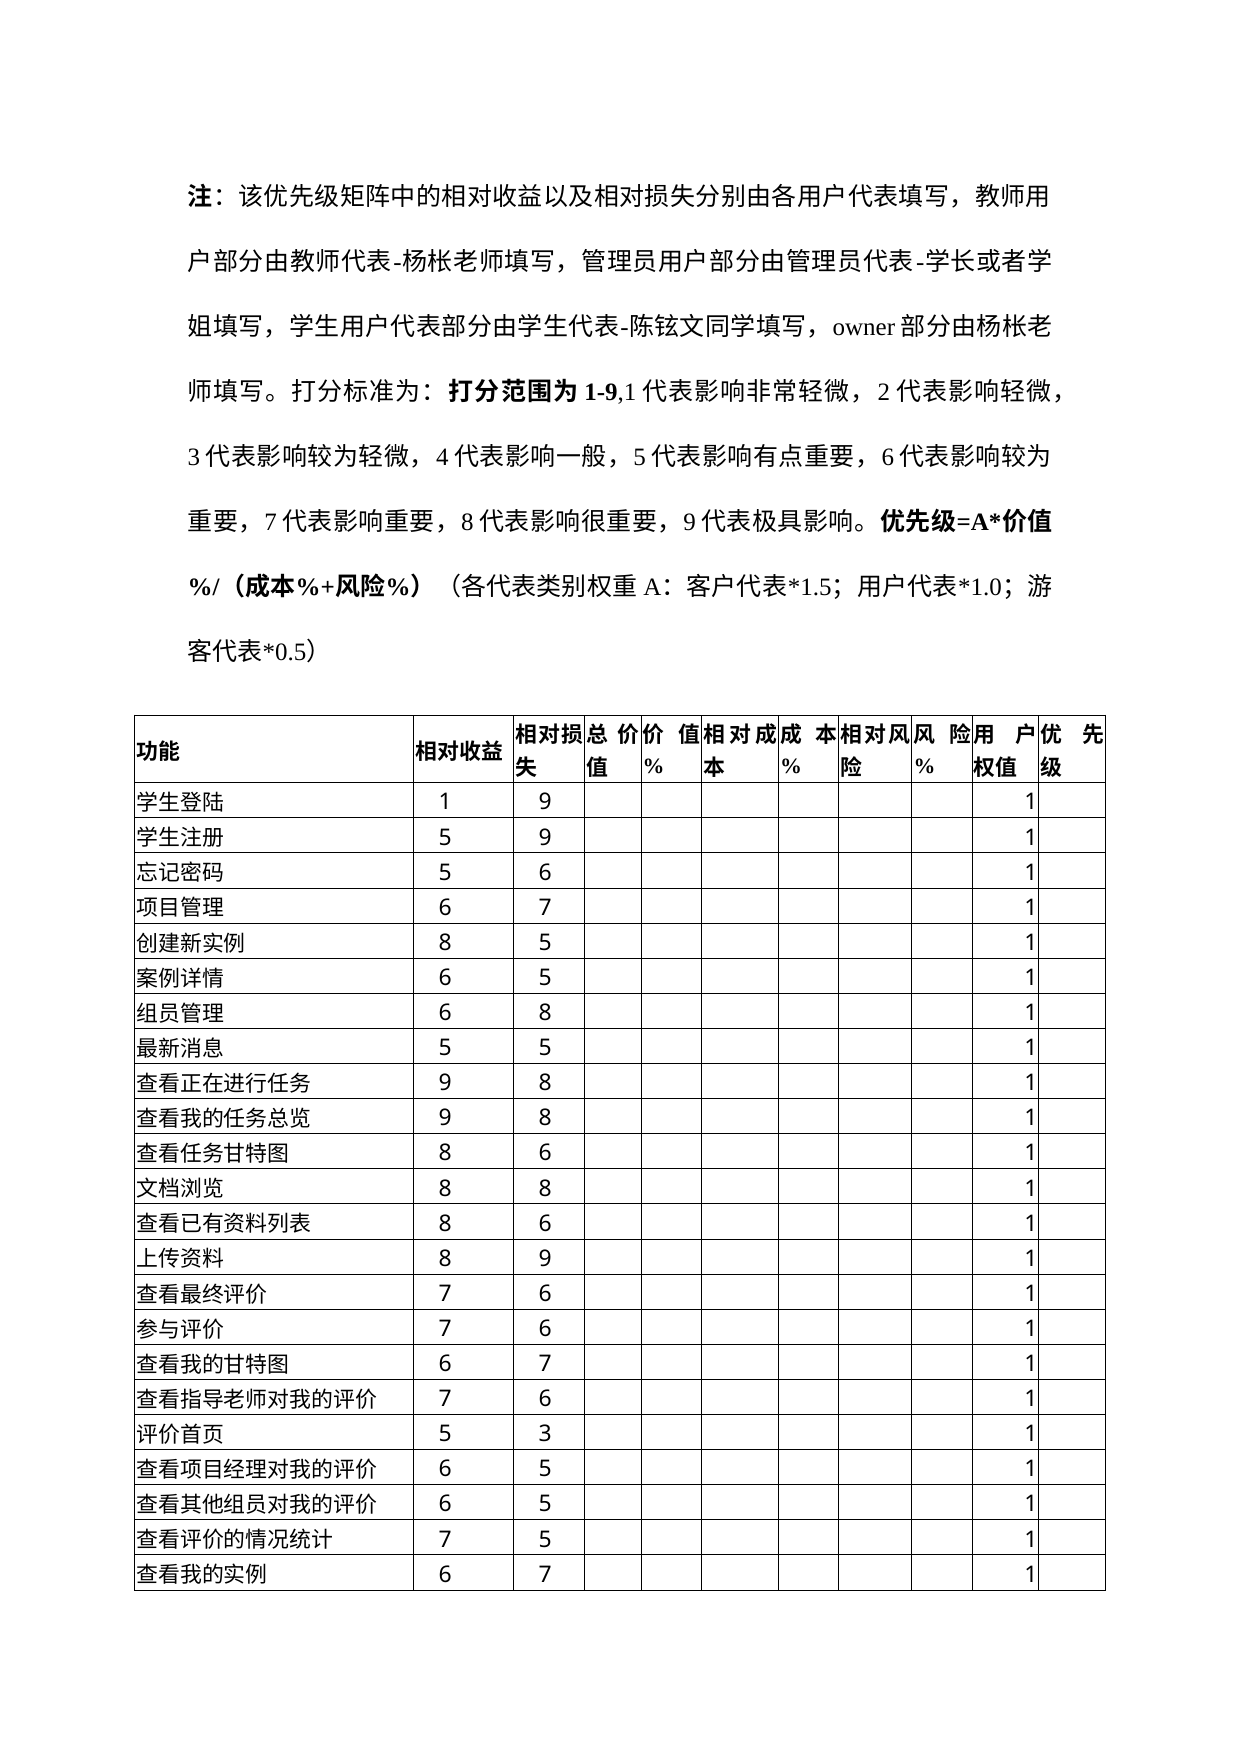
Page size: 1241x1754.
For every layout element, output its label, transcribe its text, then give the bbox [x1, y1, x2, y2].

table_cell [642, 1485, 701, 1519]
table_cell [1039, 1099, 1105, 1133]
table_cell 9 [414, 1064, 513, 1098]
table_cell [839, 1240, 911, 1273]
table_cell [642, 1450, 701, 1484]
table_cell [585, 1555, 641, 1589]
table_cell [912, 889, 972, 922]
table_cell [839, 1204, 911, 1238]
table_cell [1039, 959, 1105, 993]
table_cell 1 [973, 783, 1038, 817]
table_cell [912, 818, 972, 852]
table_cell [912, 853, 972, 887]
table_cell [912, 1240, 972, 1273]
table_cell [642, 1415, 701, 1449]
table_cell [702, 1310, 778, 1344]
table_cell [585, 1064, 641, 1098]
table_cell [585, 959, 641, 993]
table_cell [839, 1134, 911, 1168]
table_cell 1 [973, 1134, 1038, 1168]
table_cell 查看任务甘特图 [135, 1134, 413, 1168]
table_cell [839, 924, 911, 958]
table_cell 1 [973, 1275, 1038, 1309]
table_cell [839, 1310, 911, 1344]
table_cell 6 [414, 1555, 513, 1589]
table_cell [1039, 889, 1105, 922]
table_cell [702, 1520, 778, 1554]
table_cell [1039, 1275, 1105, 1309]
table_cell 5 [514, 959, 584, 993]
table_cell [702, 1064, 778, 1098]
table_cell [779, 1310, 838, 1344]
table_header 优先级 [1039, 716, 1105, 782]
table_cell 8 [414, 1240, 513, 1273]
table_cell 9 [514, 1240, 584, 1273]
table_header 价值% [642, 716, 701, 782]
table_cell [839, 1380, 911, 1414]
table_cell [779, 959, 838, 993]
table_cell [1039, 1345, 1105, 1379]
table_cell [702, 783, 778, 817]
table_cell 最新消息 [135, 1029, 413, 1063]
table_cell 创建新实例 [135, 924, 413, 958]
table_cell 1 [973, 818, 1038, 852]
table_cell [912, 783, 972, 817]
table_cell [585, 1380, 641, 1414]
table_cell [642, 1029, 701, 1063]
table_cell [839, 994, 911, 1028]
table_cell 1 [414, 783, 513, 817]
table_cell [1039, 1064, 1105, 1098]
table_cell 9 [514, 818, 584, 852]
table_cell [585, 1204, 641, 1238]
table_cell 查看我的实例 [135, 1555, 413, 1589]
table_cell [839, 1485, 911, 1519]
table_cell [912, 1485, 972, 1519]
table_cell 5 [514, 1450, 584, 1484]
table_cell 6 [414, 1450, 513, 1484]
table_cell [1039, 1485, 1105, 1519]
table_cell 3 [514, 1415, 584, 1449]
table_cell [1039, 1415, 1105, 1449]
table_header 总价值 [585, 716, 641, 782]
table_cell [839, 1169, 911, 1203]
table_cell [779, 853, 838, 887]
table_cell [702, 1415, 778, 1449]
table_cell [702, 1240, 778, 1273]
table_cell [912, 1099, 972, 1133]
table_cell [912, 1204, 972, 1238]
table_cell 学生注册 [135, 818, 413, 852]
table_cell 5 [514, 1485, 584, 1519]
table_cell 1 [973, 1064, 1038, 1098]
table_cell [839, 1064, 911, 1098]
table_cell [839, 853, 911, 887]
table_cell 1 [973, 1485, 1038, 1519]
table_header 相对成本 [702, 716, 778, 782]
table_cell 文档浏览 [135, 1169, 413, 1203]
table_cell [912, 959, 972, 993]
table_cell [779, 1345, 838, 1379]
table_cell [642, 1380, 701, 1414]
table_cell 1 [973, 1240, 1038, 1273]
table_cell [642, 1310, 701, 1344]
table_cell [839, 1029, 911, 1063]
table_cell 1 [973, 1345, 1038, 1379]
table_cell 查看已有资料列表 [135, 1204, 413, 1238]
table_cell [912, 1415, 972, 1449]
table_cell [585, 1345, 641, 1379]
table_cell [839, 889, 911, 922]
table_cell 6 [514, 1310, 584, 1344]
table_cell [585, 994, 641, 1028]
table_cell [839, 1450, 911, 1484]
table_cell [642, 1555, 701, 1589]
table_header 成本% [779, 716, 838, 782]
table_cell [779, 1029, 838, 1063]
table_cell [779, 1169, 838, 1203]
table_cell 8 [414, 1134, 513, 1168]
table_cell [585, 783, 641, 817]
table_cell [1039, 994, 1105, 1028]
table_header 相对损失 [514, 716, 584, 782]
table_cell 8 [514, 1064, 584, 1098]
table_cell [912, 1064, 972, 1098]
table_cell [642, 1099, 701, 1133]
table_cell [585, 1029, 641, 1063]
table_cell [702, 1380, 778, 1414]
table_cell [642, 924, 701, 958]
table_cell [585, 853, 641, 887]
table_cell 查看我的甘特图 [135, 1345, 413, 1379]
table_cell [642, 1240, 701, 1273]
table_cell 5 [514, 1029, 584, 1063]
table_cell 参与评价 [135, 1310, 413, 1344]
table_cell [779, 1485, 838, 1519]
table_cell [912, 1029, 972, 1063]
table_cell [912, 1310, 972, 1344]
table_cell [642, 889, 701, 922]
table_cell 1 [973, 1555, 1038, 1589]
table_cell [839, 1520, 911, 1554]
table_cell [912, 1345, 972, 1379]
table_cell [585, 818, 641, 852]
table_cell [779, 1380, 838, 1414]
table_cell 8 [414, 1169, 513, 1203]
table_cell [779, 1450, 838, 1484]
table_cell 查看我的任务总览 [135, 1099, 413, 1133]
table_cell [702, 1275, 778, 1309]
table_cell 上传资料 [135, 1240, 413, 1273]
table_cell [702, 1450, 778, 1484]
table_cell [702, 994, 778, 1028]
table_cell [912, 1134, 972, 1168]
table_cell 学生登陆 [135, 783, 413, 817]
table_cell [779, 1204, 838, 1238]
table_cell [702, 853, 778, 887]
table_cell 6 [414, 994, 513, 1028]
table_cell 1 [973, 924, 1038, 958]
table_cell [642, 1275, 701, 1309]
table_cell [642, 818, 701, 852]
table_cell [702, 1134, 778, 1168]
table_cell 7 [414, 1310, 513, 1344]
table_cell [1039, 1520, 1105, 1554]
table_cell [702, 1485, 778, 1519]
table_cell [585, 1169, 641, 1203]
table_cell [585, 1485, 641, 1519]
table_cell [779, 1415, 838, 1449]
table_cell 5 [414, 1029, 513, 1063]
table_cell [585, 889, 641, 922]
table_cell 5 [414, 853, 513, 887]
table_cell 查看评价的情况统计 [135, 1520, 413, 1554]
table_cell 7 [414, 1275, 513, 1309]
table_cell [1039, 1555, 1105, 1589]
table_cell [779, 924, 838, 958]
table_cell [585, 1275, 641, 1309]
table_cell [585, 1099, 641, 1133]
table_cell [779, 994, 838, 1028]
table_cell [839, 1099, 911, 1133]
table_cell [839, 1275, 911, 1309]
table_cell [779, 1555, 838, 1589]
table_cell [585, 1415, 641, 1449]
table_cell 7 [414, 1520, 513, 1554]
table_cell [912, 1555, 972, 1589]
table_header 相对风险 [839, 716, 911, 782]
table_cell 8 [414, 924, 513, 958]
table_cell [1039, 853, 1105, 887]
table_cell 6 [414, 959, 513, 993]
table_cell [585, 1240, 641, 1273]
table_cell [702, 924, 778, 958]
table_cell [839, 818, 911, 852]
table_cell 1 [973, 1099, 1038, 1133]
table_cell [839, 783, 911, 817]
table_cell 1 [973, 1520, 1038, 1554]
table_header 风险% [912, 716, 972, 782]
table_cell [912, 1380, 972, 1414]
table_cell 6 [514, 1380, 584, 1414]
table_cell [912, 994, 972, 1028]
table_cell [912, 1450, 972, 1484]
table_cell 6 [414, 1485, 513, 1519]
table_cell [1039, 783, 1105, 817]
table_cell [839, 1345, 911, 1379]
table_cell 9 [514, 783, 584, 817]
table_cell 忘记密码 [135, 853, 413, 887]
table_cell [642, 1520, 701, 1554]
table_cell [702, 959, 778, 993]
table_cell [1039, 1169, 1105, 1203]
table_cell [702, 1345, 778, 1379]
table_cell [585, 1520, 641, 1554]
table_cell 1 [973, 1415, 1038, 1449]
table_cell [912, 1520, 972, 1554]
table_cell [702, 1204, 778, 1238]
table_cell [779, 783, 838, 817]
table_cell [642, 1204, 701, 1238]
table_cell 1 [973, 889, 1038, 922]
table_cell [702, 1169, 778, 1203]
table_cell [702, 1099, 778, 1133]
table_cell 6 [414, 1345, 513, 1379]
table_cell 评价首页 [135, 1415, 413, 1449]
table_cell 1 [973, 1169, 1038, 1203]
table_cell [642, 994, 701, 1028]
table_cell 5 [414, 818, 513, 852]
table_cell 5 [514, 1520, 584, 1554]
table_cell 1 [973, 1380, 1038, 1414]
table_cell [779, 818, 838, 852]
table_cell 1 [973, 1310, 1038, 1344]
table_cell [779, 1520, 838, 1554]
table_cell 9 [414, 1099, 513, 1133]
table_cell [912, 924, 972, 958]
table_header 相对收益 [414, 716, 513, 782]
table_cell 6 [414, 889, 513, 922]
table_cell 1 [973, 959, 1038, 993]
table_header 用户权值 [973, 716, 1038, 782]
table_cell [839, 1555, 911, 1589]
table_cell [642, 1345, 701, 1379]
table_cell 组员管理 [135, 994, 413, 1028]
table_cell [779, 1134, 838, 1168]
table_cell 6 [514, 1134, 584, 1168]
table_cell [642, 1169, 701, 1203]
table_cell 5 [514, 924, 584, 958]
table_cell [585, 924, 641, 958]
table_cell [1039, 1380, 1105, 1414]
table_cell 8 [514, 994, 584, 1028]
table_cell [642, 1064, 701, 1098]
table_cell [1039, 924, 1105, 958]
table_cell [1039, 1450, 1105, 1484]
table_cell [702, 1555, 778, 1589]
text 注：该优先级矩阵中的相对收益以及相对损失分别由各用户代表填写，教师用户部分由教师代表-杨枨老师填写，管理员用户部分由管理员代表-学长或者学姐填写，学生用户代表部分由学生代表-陈铉文同学填写，owner部分由杨枨老师填写。打分标准为：打分范围为1-9,1代表影响非常轻微，2代表影响轻微，3代表影响较为轻微，4代表影响一般，5代表影响有点重要，6代表影响较为重要，7代表影响重要，8代表影响很重要，9代表极具影响。优先级=A*价值%/（成本%+风险%）（各代表类别权重A：客户代表*1.5；用户代表*1.0；游客代表*0.5） [187, 162, 1053, 682]
table_cell [1039, 1204, 1105, 1238]
table_cell 8 [414, 1204, 513, 1238]
table_cell [642, 783, 701, 817]
table_cell 6 [514, 1204, 584, 1238]
table_cell [779, 1099, 838, 1133]
table_cell [702, 889, 778, 922]
table_cell [585, 1450, 641, 1484]
table_cell 5 [414, 1415, 513, 1449]
table_cell [1039, 1134, 1105, 1168]
table_cell 查看项目经理对我的评价 [135, 1450, 413, 1484]
table_cell [585, 1134, 641, 1168]
table_cell 1 [973, 853, 1038, 887]
table_cell 查看指导老师对我的评价 [135, 1380, 413, 1414]
table_cell [779, 1240, 838, 1273]
table_cell 案例详情 [135, 959, 413, 993]
table_cell 8 [514, 1099, 584, 1133]
table_cell [839, 959, 911, 993]
table_cell [1039, 1240, 1105, 1273]
table_cell 7 [514, 889, 584, 922]
table_cell 查看最终评价 [135, 1275, 413, 1309]
table_cell [702, 818, 778, 852]
table_cell 7 [514, 1345, 584, 1379]
table_cell [1039, 1029, 1105, 1063]
table_header 功能 [135, 716, 413, 782]
table_cell [642, 853, 701, 887]
table_cell [779, 1275, 838, 1309]
table_cell [839, 1415, 911, 1449]
table_cell 查看正在进行任务 [135, 1064, 413, 1098]
table_cell [912, 1169, 972, 1203]
table_cell 项目管理 [135, 889, 413, 922]
table_cell [585, 1310, 641, 1344]
table_cell [779, 889, 838, 922]
table_cell 6 [514, 1275, 584, 1309]
table_cell 6 [514, 853, 584, 887]
table_cell [642, 1134, 701, 1168]
table_cell [912, 1275, 972, 1309]
table_cell [779, 1064, 838, 1098]
table_cell 1 [973, 1204, 1038, 1238]
table_cell 1 [973, 1029, 1038, 1063]
table_cell [642, 959, 701, 993]
table_cell 7 [514, 1555, 584, 1589]
table_cell 查看其他组员对我的评价 [135, 1485, 413, 1519]
table_cell [1039, 1310, 1105, 1344]
table_cell 1 [973, 1450, 1038, 1484]
table_cell [1039, 818, 1105, 852]
table_cell 8 [514, 1169, 584, 1203]
table_cell 1 [973, 994, 1038, 1028]
table_cell [702, 1029, 778, 1063]
table_cell 7 [414, 1380, 513, 1414]
